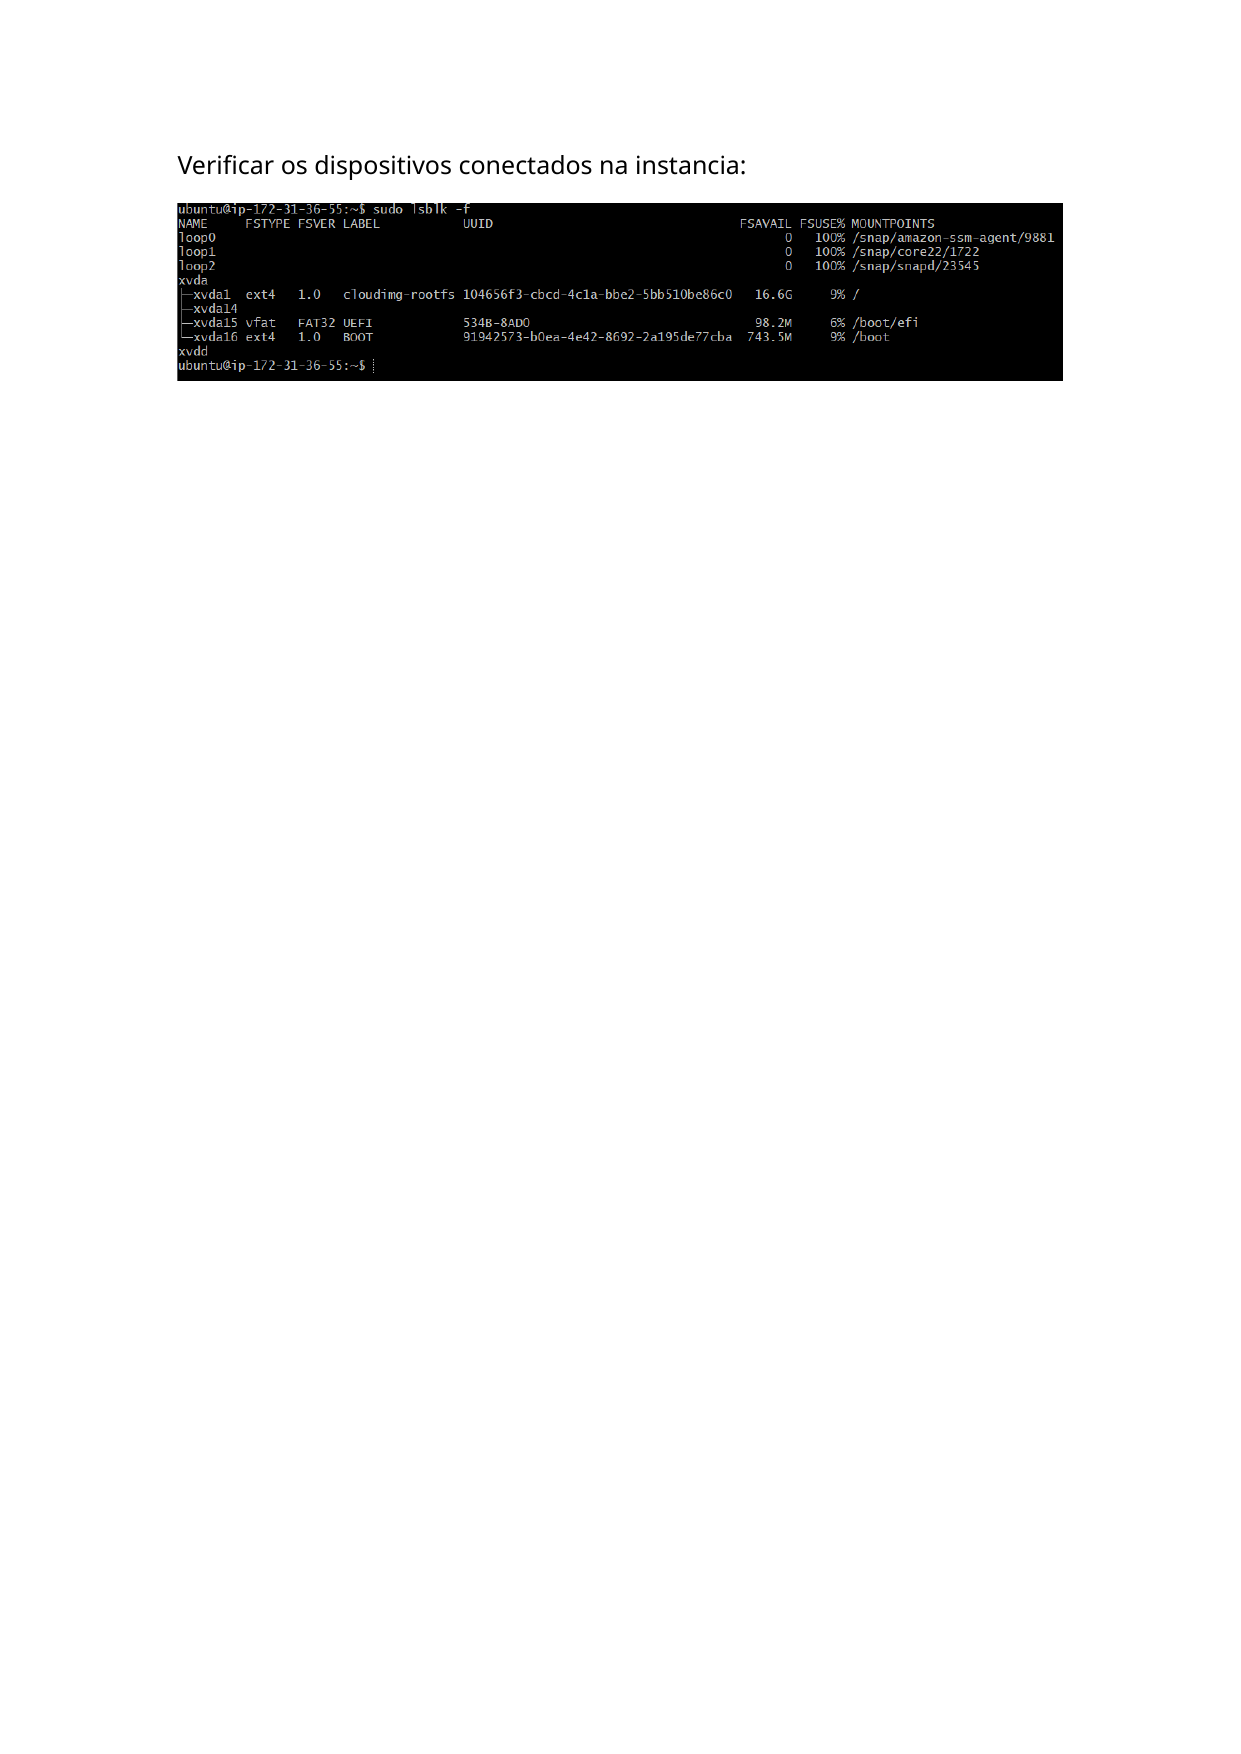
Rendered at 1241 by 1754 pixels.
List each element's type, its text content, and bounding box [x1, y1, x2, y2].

text Verificar os dispositivos conectados na instancia: [177, 148, 1063, 182]
picture [177, 203, 1063, 381]
